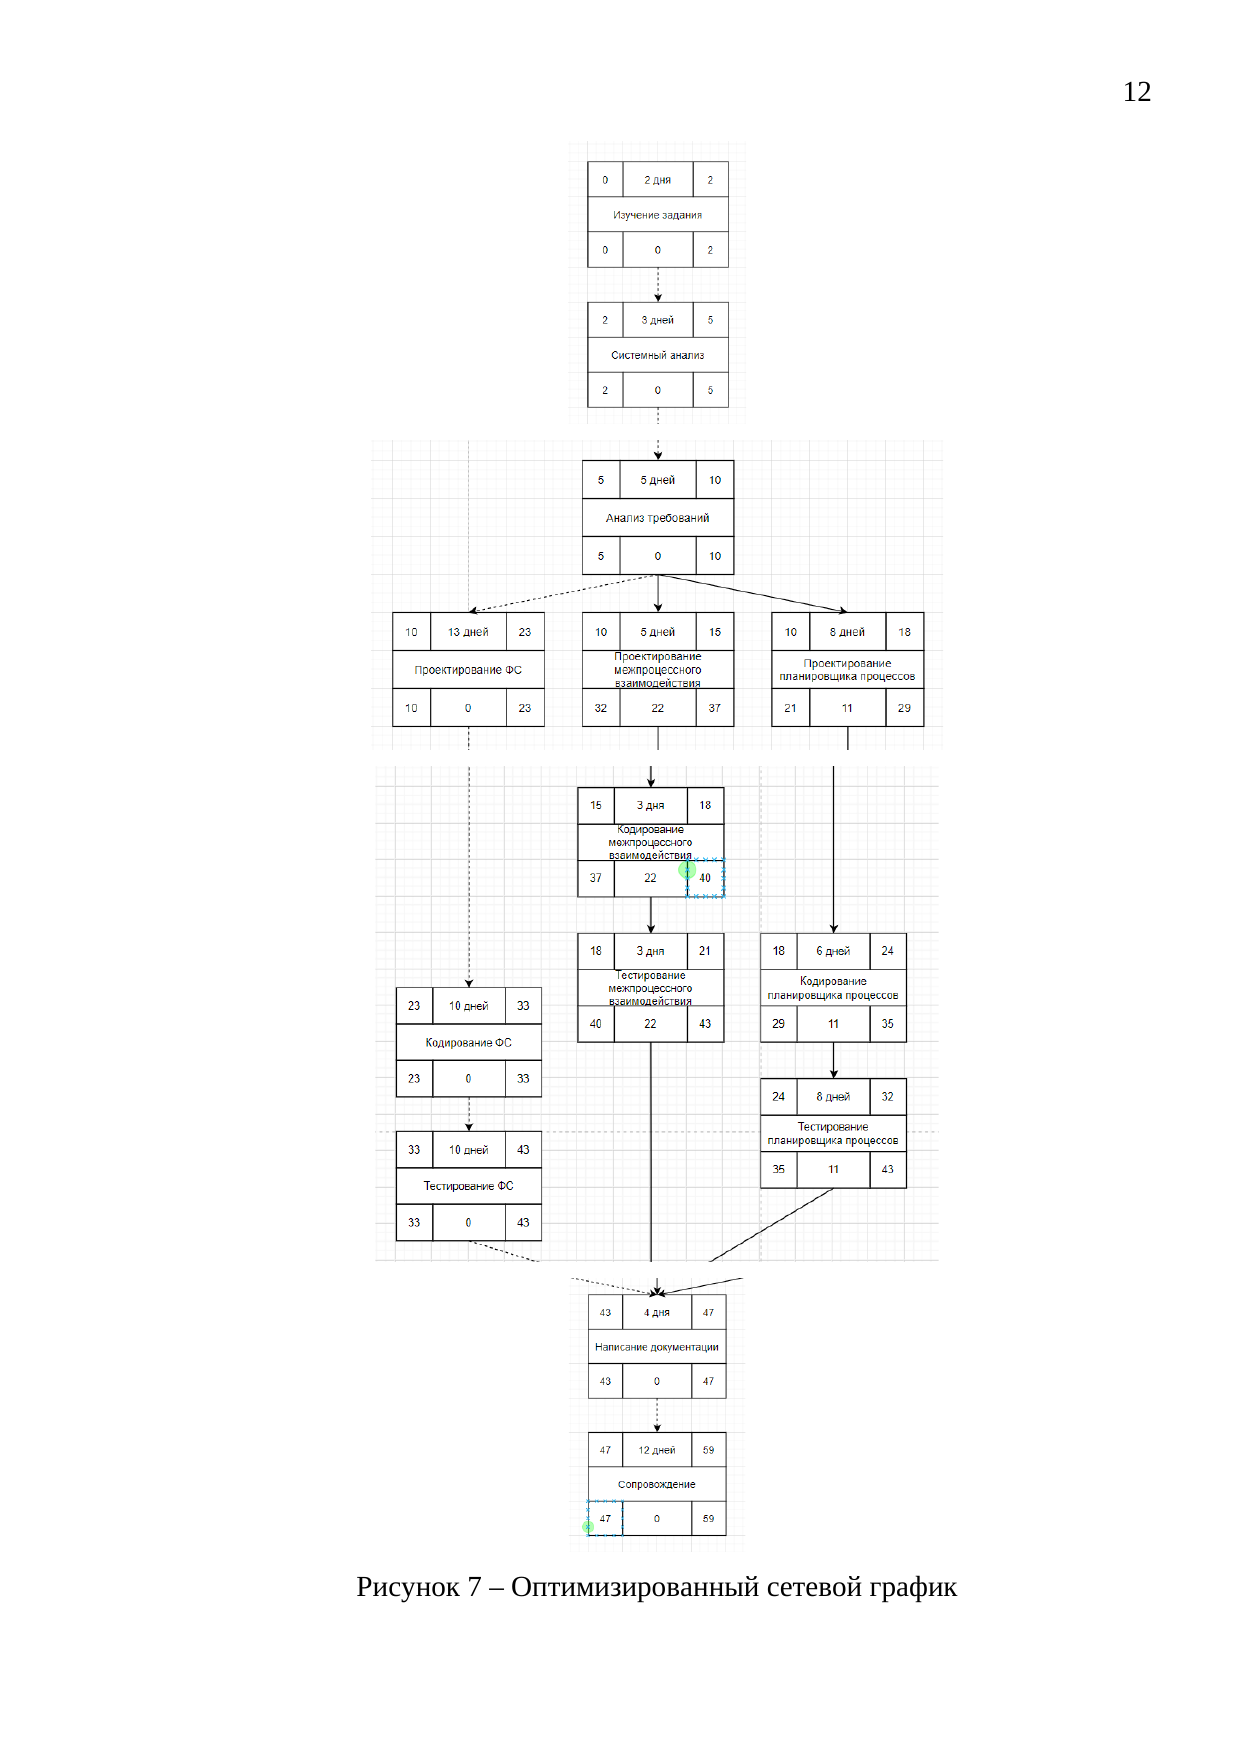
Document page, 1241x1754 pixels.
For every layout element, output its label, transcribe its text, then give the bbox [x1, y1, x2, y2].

text Рисунок 7 – Оптимизированный сетевой график [162, 1569, 1152, 1602]
picture [375, 766, 939, 1262]
picture [568, 141, 747, 424]
picture [568, 1278, 746, 1552]
picture [371, 440, 944, 750]
